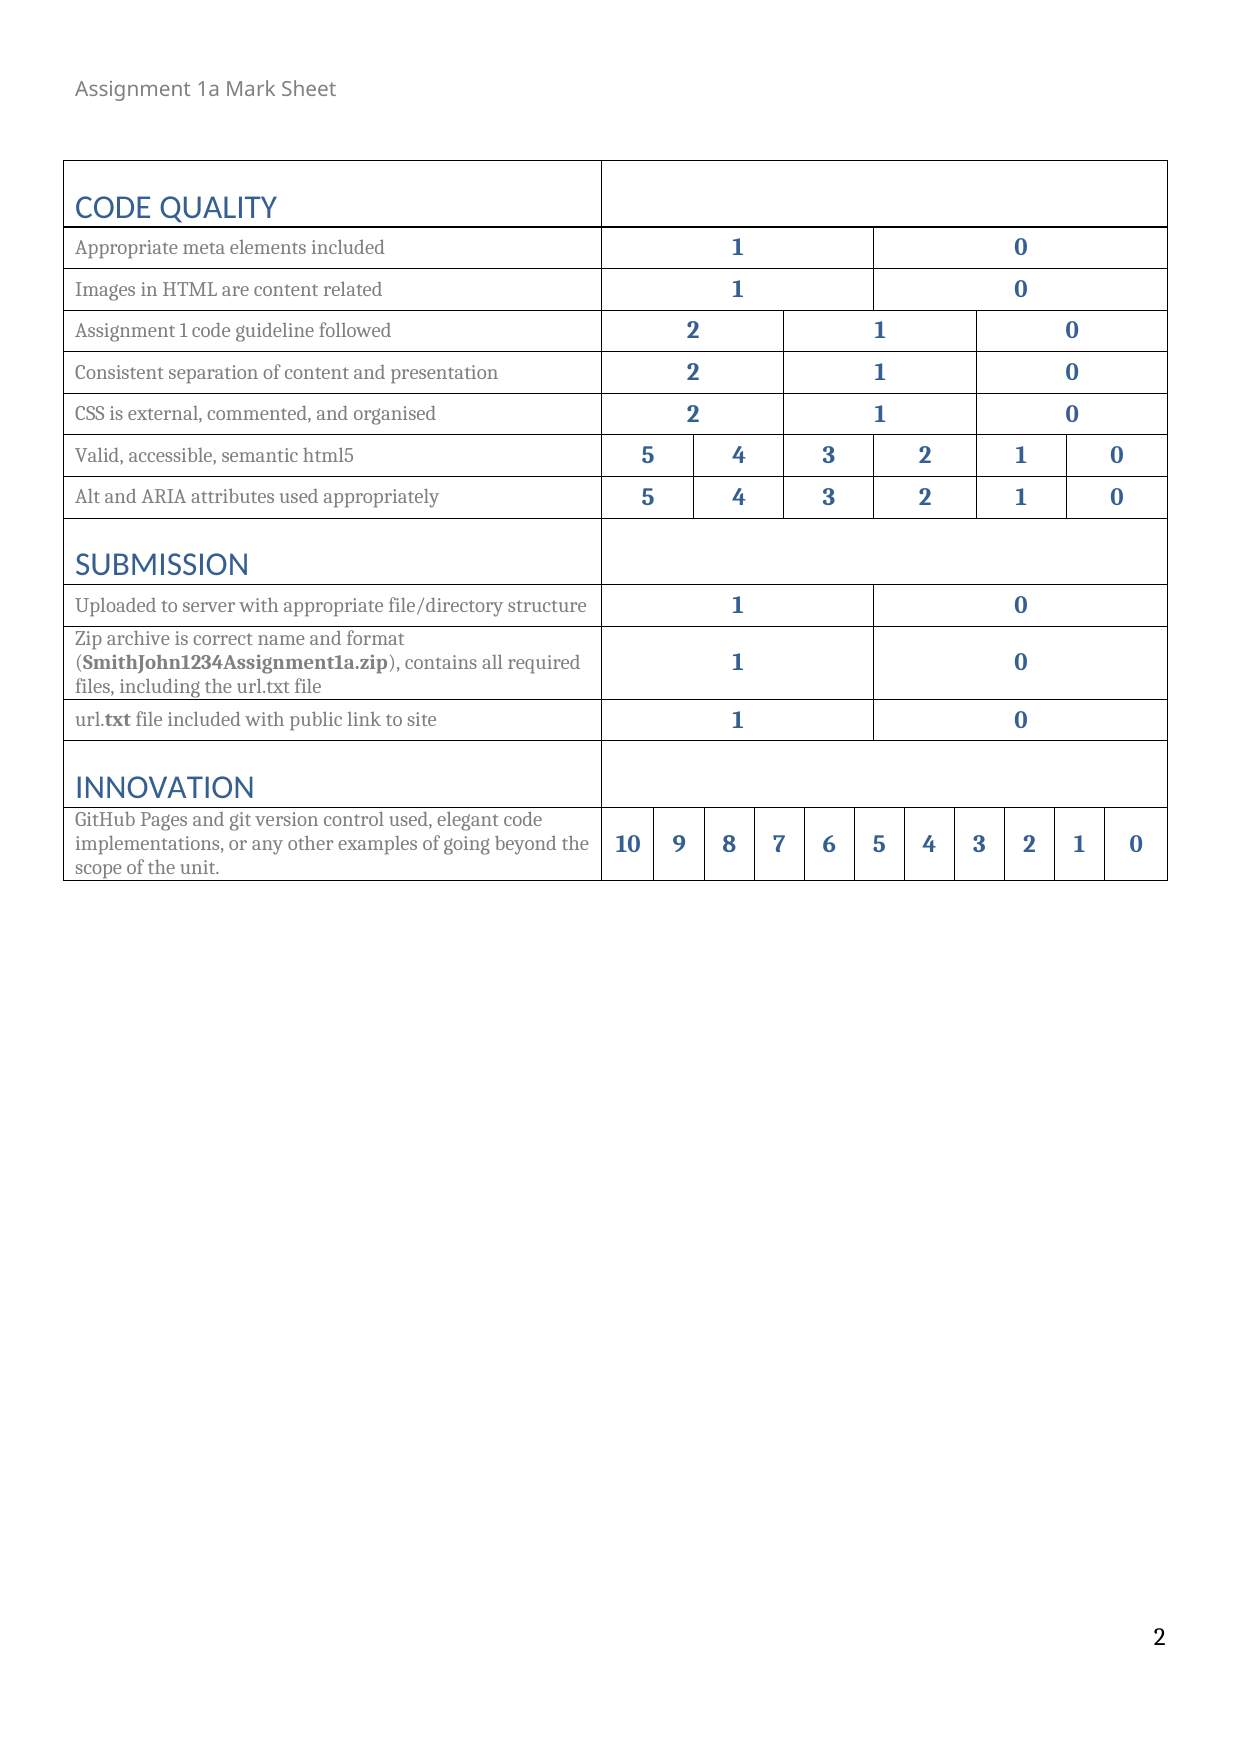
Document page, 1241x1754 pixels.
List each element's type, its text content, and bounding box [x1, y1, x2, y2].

table_cell 0 [874, 627, 1167, 699]
table_cell url.txt file included with public link to site [64, 700, 601, 740]
table_cell CSS is external, commented, and organised [64, 394, 601, 434]
table_cell 3 [784, 477, 873, 517]
table_cell 0 [977, 394, 1167, 434]
table_cell 0 [1067, 477, 1167, 517]
table_cell 1 [784, 311, 976, 351]
table_cell Assignment 1 code guideline followed [64, 311, 601, 351]
table_cell 2 [874, 477, 976, 517]
table_cell 8 [705, 808, 754, 880]
table_cell 0 [874, 585, 1167, 626]
table_cell 0 [874, 269, 1167, 309]
table_cell 7 [755, 808, 804, 880]
table_cell 1 [602, 228, 873, 268]
table_cell 10 [602, 808, 653, 880]
table_cell 3 [955, 808, 1004, 880]
table_cell 2 [874, 435, 976, 476]
table_cell 4 [905, 808, 954, 880]
table_cell [602, 741, 1167, 807]
table_cell SUBMISSION [64, 519, 601, 584]
table_cell 2 [602, 352, 783, 393]
table_cell 5 [855, 808, 904, 880]
table_cell 1 [784, 352, 976, 393]
table_header CODE QUALITY [64, 161, 601, 226]
table_cell Valid, accessible, semantic html5 [64, 435, 601, 476]
table_cell 0 [874, 700, 1167, 740]
table_cell 1 [602, 269, 873, 309]
table_cell Appropriate meta elements included [64, 228, 601, 268]
table_cell Images in HTML are content related [64, 269, 601, 309]
table_cell 1 [977, 477, 1066, 517]
table_cell 0 [977, 352, 1167, 393]
table_cell 4 [694, 477, 783, 517]
table_cell 0 [1067, 435, 1167, 476]
table_cell INNOVATION [64, 741, 601, 807]
table_cell 3 [784, 435, 873, 476]
table_header [602, 161, 1167, 226]
table_cell Consistent separation of content and presentation [64, 352, 601, 393]
table_cell Uploaded to server with appropriate file/directory structure [64, 585, 601, 626]
table_cell 2 [602, 394, 783, 434]
table_cell 0 [1105, 808, 1167, 880]
table_cell 9 [654, 808, 704, 880]
table_cell [602, 519, 1167, 584]
table_cell 2 [1005, 808, 1054, 880]
table_cell 1 [977, 435, 1066, 476]
table_cell Zip archive is correct name and format (SmithJohn1234Assignment1a.zip), contains all required files, including the url.txt file [64, 627, 601, 699]
table_cell 2 [602, 311, 783, 351]
table_cell Alt and ARIA attributes used appropriately [64, 477, 601, 517]
table_cell 1 [602, 627, 873, 699]
table_cell 1 [1055, 808, 1104, 880]
table_cell 4 [694, 435, 783, 476]
table_cell 1 [602, 585, 873, 626]
table_cell GitHub Pages and git version control used, elegant code implementations, or any other examples of going beyond the scope of the unit. [64, 808, 601, 880]
table_cell 0 [977, 311, 1167, 351]
table_cell 1 [784, 394, 976, 434]
table_cell 1 [602, 700, 873, 740]
table_cell 0 [874, 228, 1167, 268]
table_cell 5 [602, 477, 693, 517]
table_cell 6 [805, 808, 854, 880]
table_cell 5 [602, 435, 693, 476]
